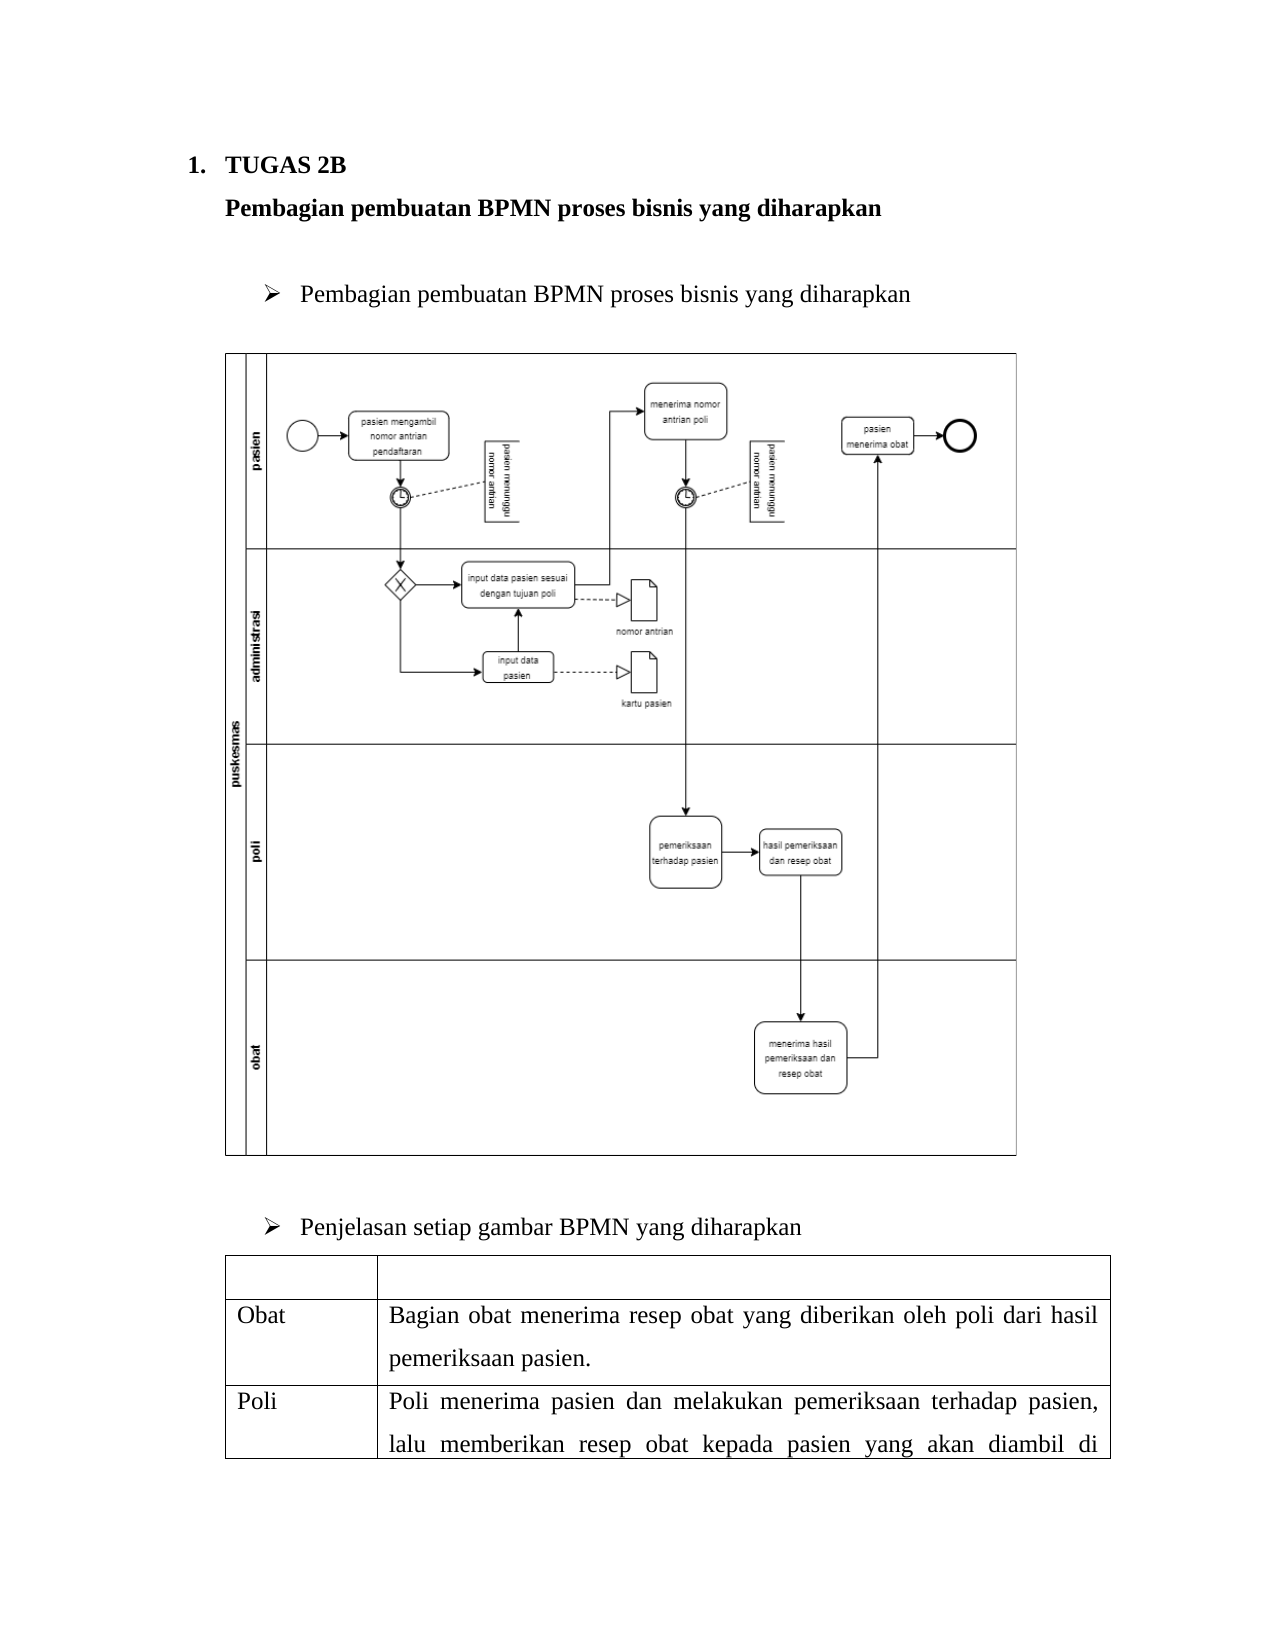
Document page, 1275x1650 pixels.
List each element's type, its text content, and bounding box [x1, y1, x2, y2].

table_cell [378, 1386, 1110, 1458]
table_header [378, 1256, 1110, 1299]
picture [225, 353, 1017, 1156]
table_cell Obat [226, 1300, 377, 1385]
list TUGAS 2B [187, 150, 1125, 179]
table_cell Bagian obat menerima resep obat yang diberikan oleh poli dari hasil pemeriksaan pasien. [378, 1300, 1110, 1385]
table_header [226, 1256, 377, 1299]
list Pembagian pembuatan BPMN proses bisnis yang diharapkan [262, 279, 1125, 308]
list Penjelasan setiap gambar BPMN yang diharapkan [262, 1212, 1125, 1241]
table_cell Poli [226, 1386, 377, 1458]
list Pembagian pembuatan BPMN proses bisnis yang diharapkan [225, 193, 1125, 222]
